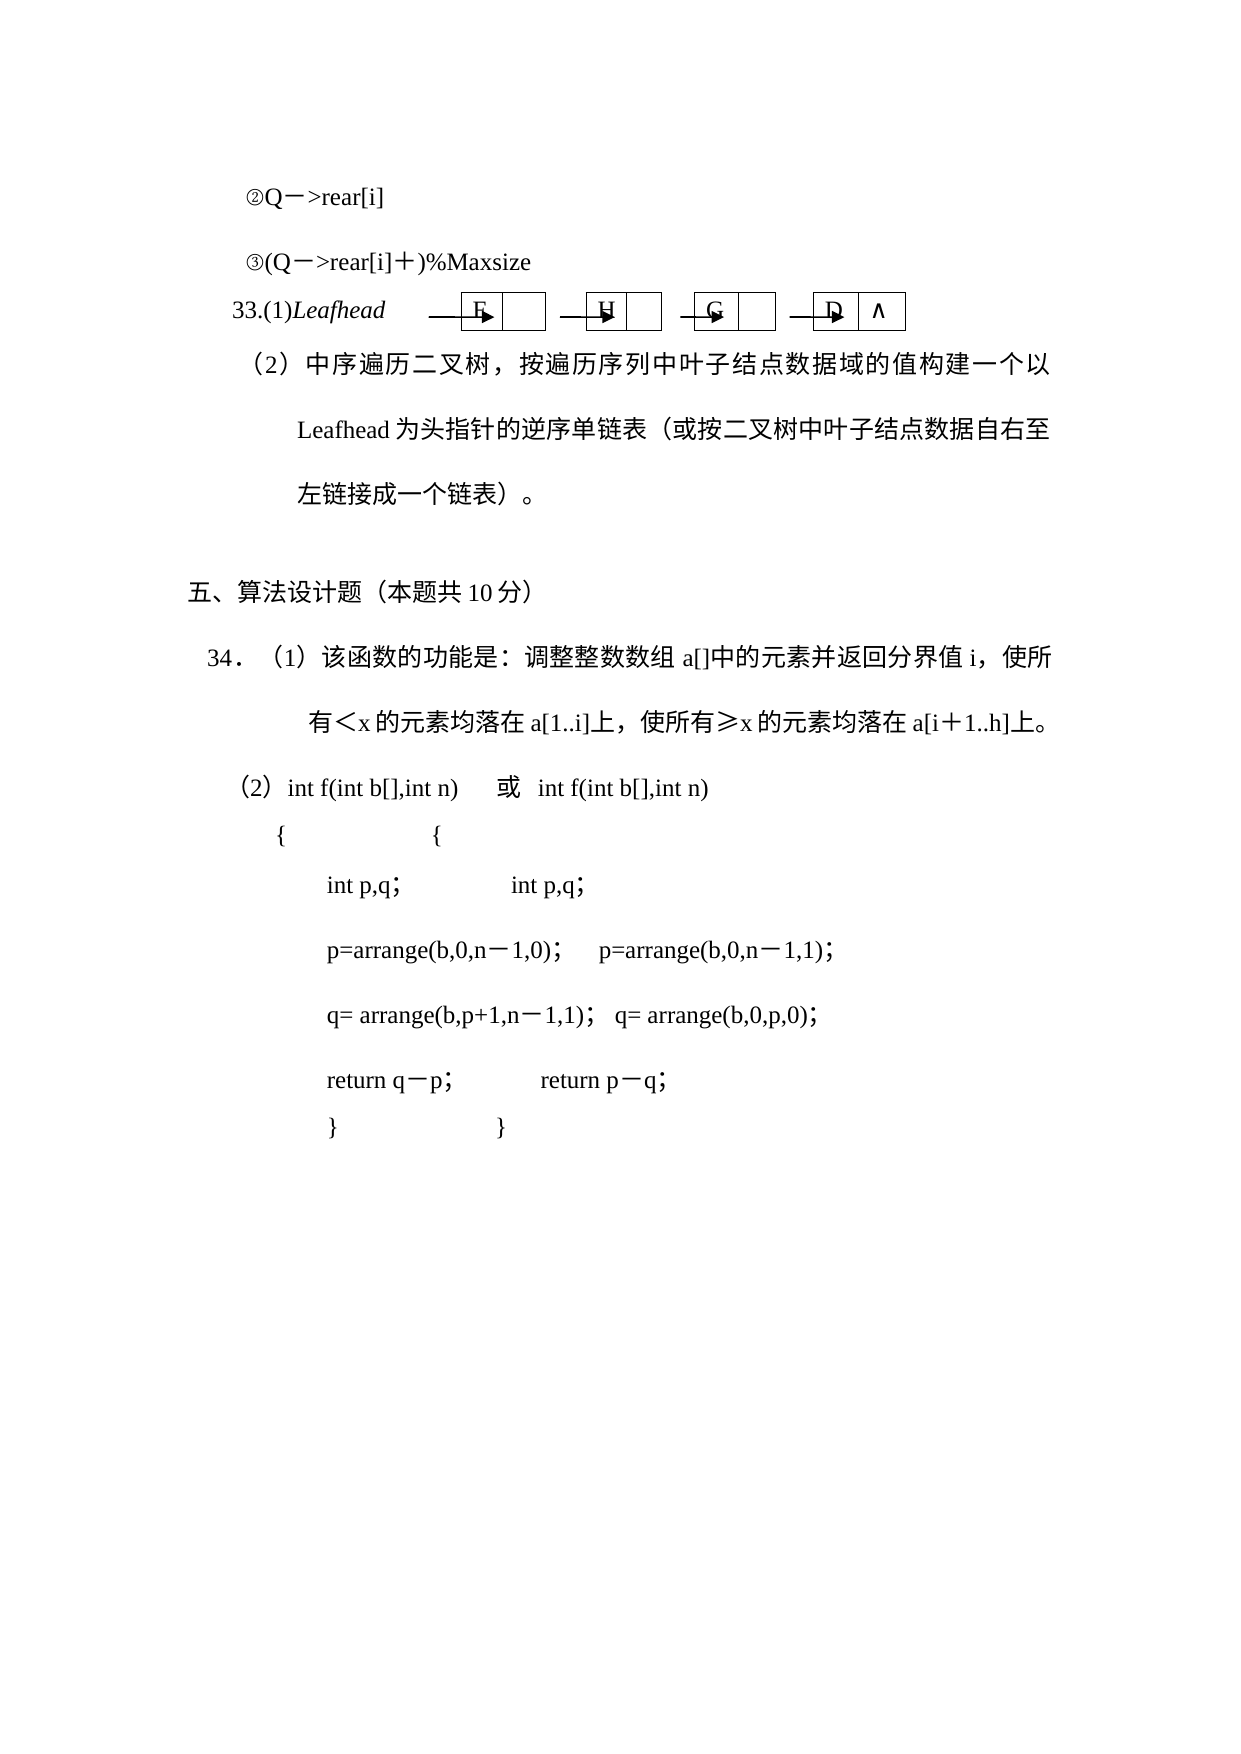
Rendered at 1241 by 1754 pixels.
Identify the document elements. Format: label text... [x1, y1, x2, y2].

text 34．（1）该函数的功能是：调整整数数组a[]中的元素并返回分界值i，使所有＜x的元素均落在a[1..i]上，使所有≥x的元素均落在a[i＋1..h]上。 [187, 623, 1053, 753]
text 五、算法设计题（本题共10分） [187, 558, 1053, 623]
text { { [187, 818, 1053, 851]
table_header G [695, 293, 738, 329]
text ②Q－>rear[i] [187, 162, 1053, 227]
text } } [308, 1111, 1053, 1143]
table_header ∧ [859, 293, 905, 329]
table_header D [814, 293, 858, 329]
table_header [662, 292, 694, 329]
table_header [739, 293, 775, 329]
table_header [503, 293, 545, 329]
text q= arrange(b,p+1,n－1,1)； q= arrange(b,0,p,0)； [308, 981, 1053, 1046]
table_header 33.(1)Leafhead [221, 292, 461, 329]
table_header H [587, 293, 626, 329]
text int p,q； int p,q； [308, 851, 1053, 916]
text return q－p； return p－q； [308, 1046, 1053, 1111]
text ③(Q－>rear[i]＋)%Maxsize [187, 227, 1053, 292]
table_header [546, 292, 586, 329]
table_header [776, 292, 813, 329]
text （2）int f(int b[],int n) 或 int f(int b[],int n) [187, 753, 1053, 818]
text （2）中序遍历二叉树，按遍历序列中叶子结点数据域的值构建一个以Leafhead为头指针的逆序单链表（或按二叉树中叶子结点数据自右至左链接成一个链表）。 [220, 331, 1053, 526]
text p=arrange(b,0,n－1,0)； p=arrange(b,0,n－1,1)； [308, 916, 1053, 981]
table_header F [462, 293, 502, 329]
table_header [627, 293, 661, 329]
